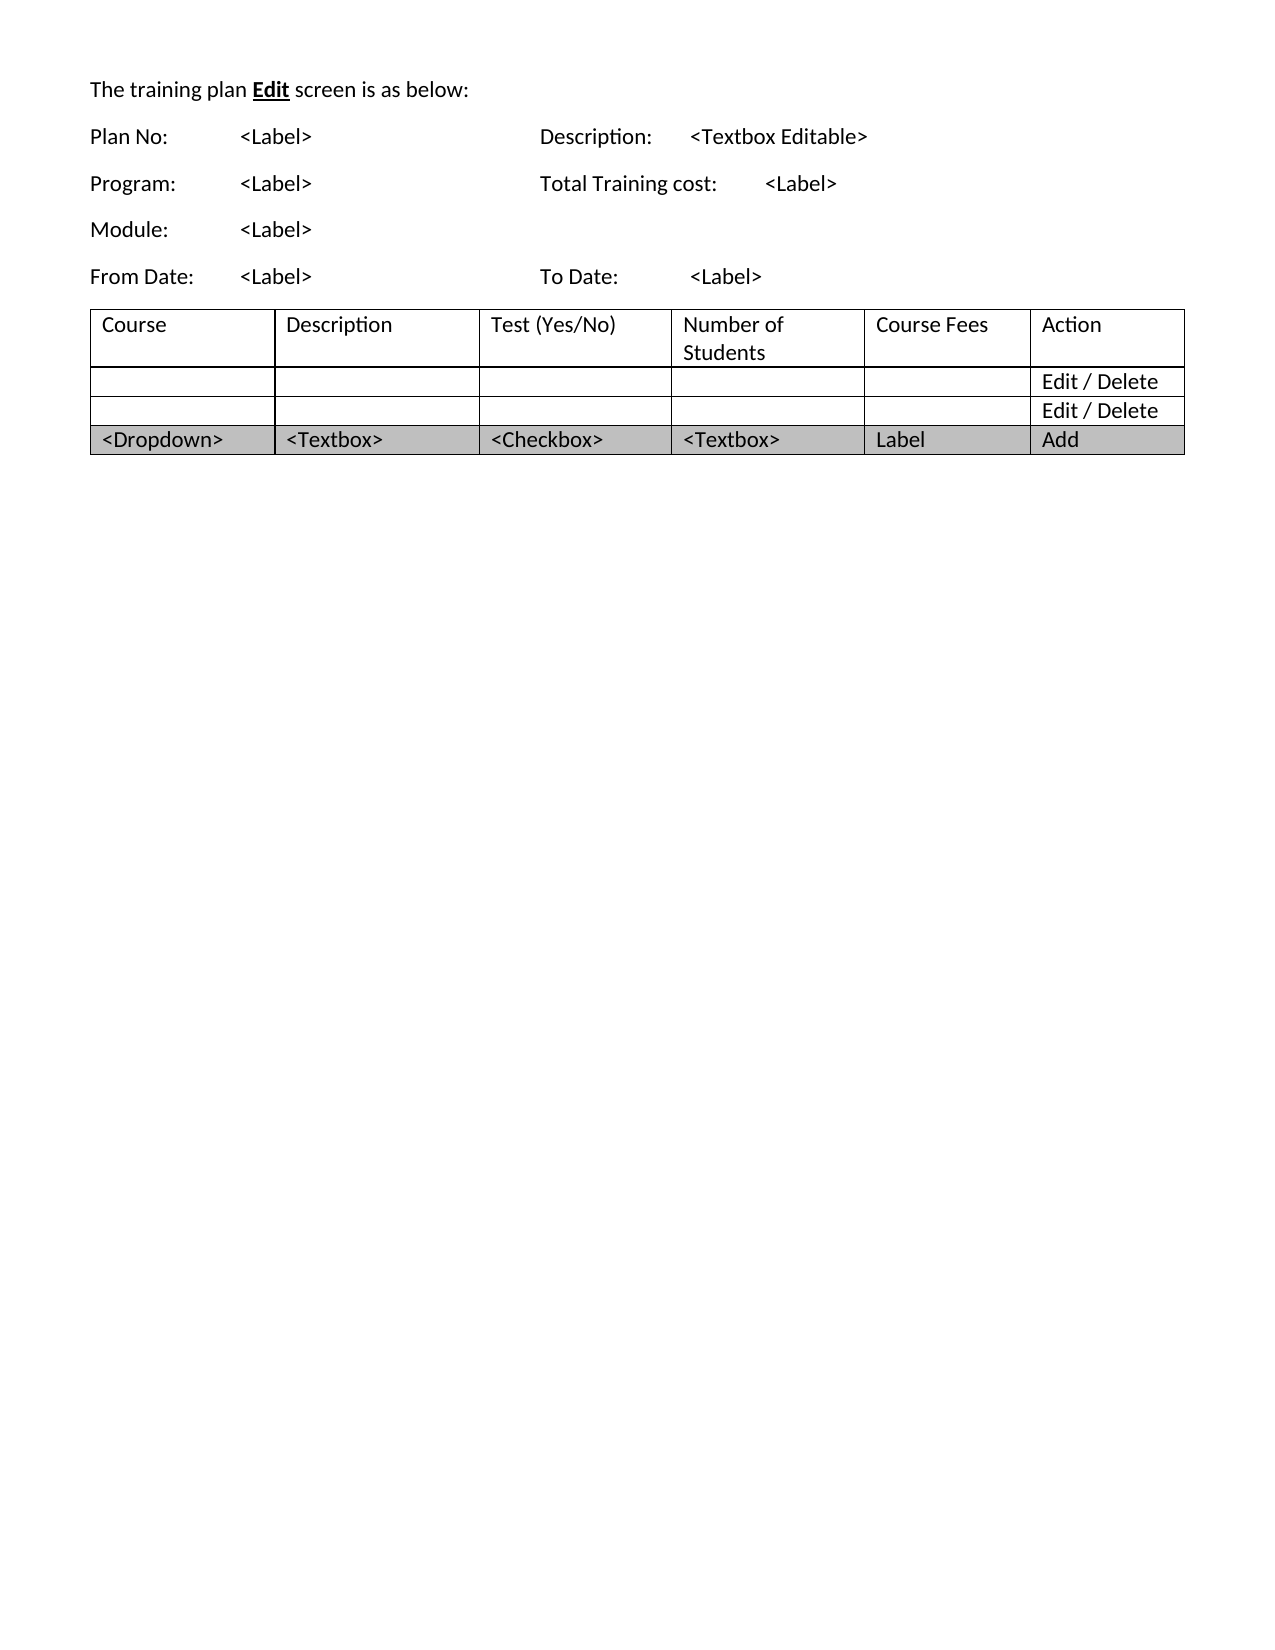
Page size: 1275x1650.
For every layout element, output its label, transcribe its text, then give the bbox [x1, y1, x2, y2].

text From Date: <Label> To Date: <Label> [90, 262, 1185, 291]
table_cell <Dropdown> [91, 426, 274, 454]
table_cell [865, 368, 1030, 396]
table_cell [672, 368, 864, 396]
table_cell [276, 397, 479, 424]
table_cell [480, 397, 671, 424]
table_header Number of Students [672, 310, 864, 366]
text Module: <Label> [90, 216, 1185, 244]
table_cell [91, 368, 274, 396]
table_cell [865, 397, 1030, 424]
table_cell <Textbox> [276, 426, 479, 454]
table_header Course Fees [865, 310, 1030, 366]
table_cell Label [865, 426, 1030, 454]
table_cell <Textbox> [672, 426, 864, 454]
text Program: <Label> Total Training cost: <Label> [90, 169, 1185, 197]
table_cell [672, 397, 864, 424]
table_header Action [1031, 310, 1184, 366]
table_cell Edit / Delete [1031, 368, 1184, 396]
table_header Test (Yes/No) [480, 310, 671, 366]
table_header Description [276, 310, 479, 366]
text The training plan Edit screen is as below: [90, 75, 1185, 103]
table_cell [480, 368, 671, 396]
table_cell [276, 368, 479, 396]
table_cell <Checkbox> [480, 426, 671, 454]
table_cell [91, 397, 274, 424]
text Plan No: <Label> Description: <Textbox Editable> [90, 122, 1185, 150]
table_cell Add [1031, 426, 1184, 454]
table_header Course [91, 310, 274, 366]
table_cell Edit / Delete [1031, 397, 1184, 424]
